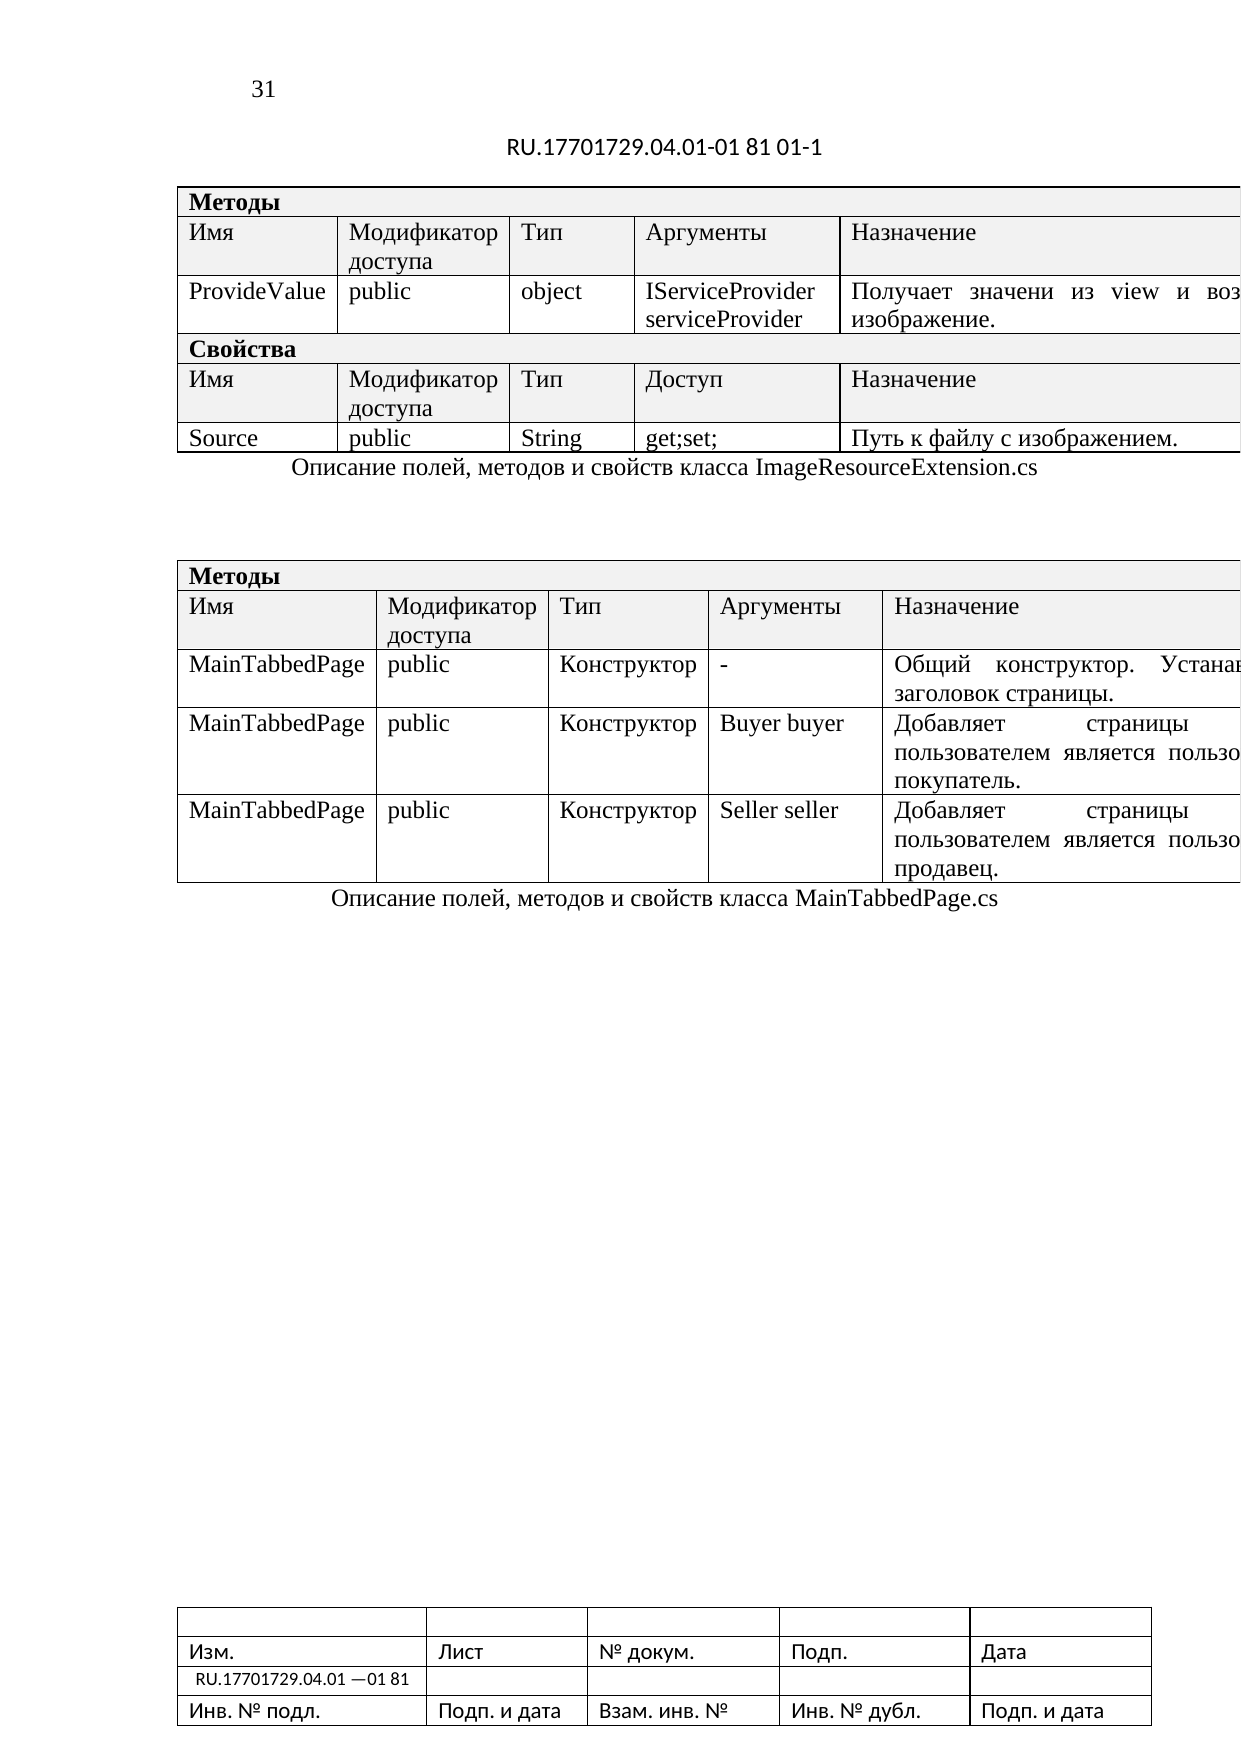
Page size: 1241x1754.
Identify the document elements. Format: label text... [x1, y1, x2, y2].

table_cell public [338, 423, 509, 451]
table_cell Назначение [841, 364, 1240, 422]
table_cell public [338, 276, 509, 333]
table_cell get;set; [635, 423, 839, 451]
table_cell object [510, 276, 634, 333]
table_cell Конструктор [549, 795, 708, 882]
table_header Методы [178, 188, 1240, 216]
table_cell Назначение [883, 591, 1240, 648]
table_cell MainTabbedPage [178, 795, 376, 882]
text Описание полей, методов и свойств класса ImageResourceExtension.cs [177, 453, 1152, 481]
table_cell Добавляет страницы если пользователем является пользователь-покупатель. [883, 708, 1240, 794]
table_cell Seller seller [709, 795, 882, 882]
table_cell Имя [178, 364, 337, 422]
table_header Методы [178, 561, 1240, 590]
table_cell Аргументы [709, 591, 882, 648]
table_cell ProvideValue [178, 276, 337, 333]
table_cell MainTabbedPage [178, 708, 376, 794]
table_cell Source [178, 423, 337, 451]
table_cell Конструктор [549, 708, 708, 794]
table_cell Аргументы [635, 217, 839, 275]
table_cell public [377, 708, 548, 794]
table_cell IServiceProvider serviceProvider [635, 276, 839, 333]
table_cell Добавляет страницы если пользователем является пользователь-продавец. [883, 795, 1240, 882]
table_cell public [377, 795, 548, 882]
text Описание полей, методов и свойств класса MainTabbedPage.cs [177, 883, 1152, 911]
table_cell Путь к файлу с изображением. [841, 423, 1240, 451]
table_cell Назначение [841, 217, 1240, 275]
table_cell - [709, 650, 882, 707]
table_cell String [510, 423, 634, 451]
table_cell MainTabbedPage [178, 650, 376, 707]
table_cell Модификатор доступа [377, 591, 548, 648]
table_cell Общий конструктор. Устанавливает заголовок страницы. [883, 650, 1240, 707]
table_cell Конструктор [549, 650, 708, 707]
table_cell Модификатор доступа [338, 217, 509, 275]
table_cell Свойства [178, 334, 1240, 363]
table_cell Доступ [635, 364, 839, 422]
table_cell Модификатор доступа [338, 364, 509, 422]
table_cell Тип [510, 217, 634, 275]
table_cell public [377, 650, 548, 707]
table_cell Получает значени из view и возращает изображение. [841, 276, 1240, 333]
table_cell Тип [549, 591, 708, 648]
table_cell Buyer buyer [709, 708, 882, 794]
table_cell Тип [510, 364, 634, 422]
table_cell Имя [178, 591, 376, 648]
table_cell Имя [178, 217, 337, 275]
